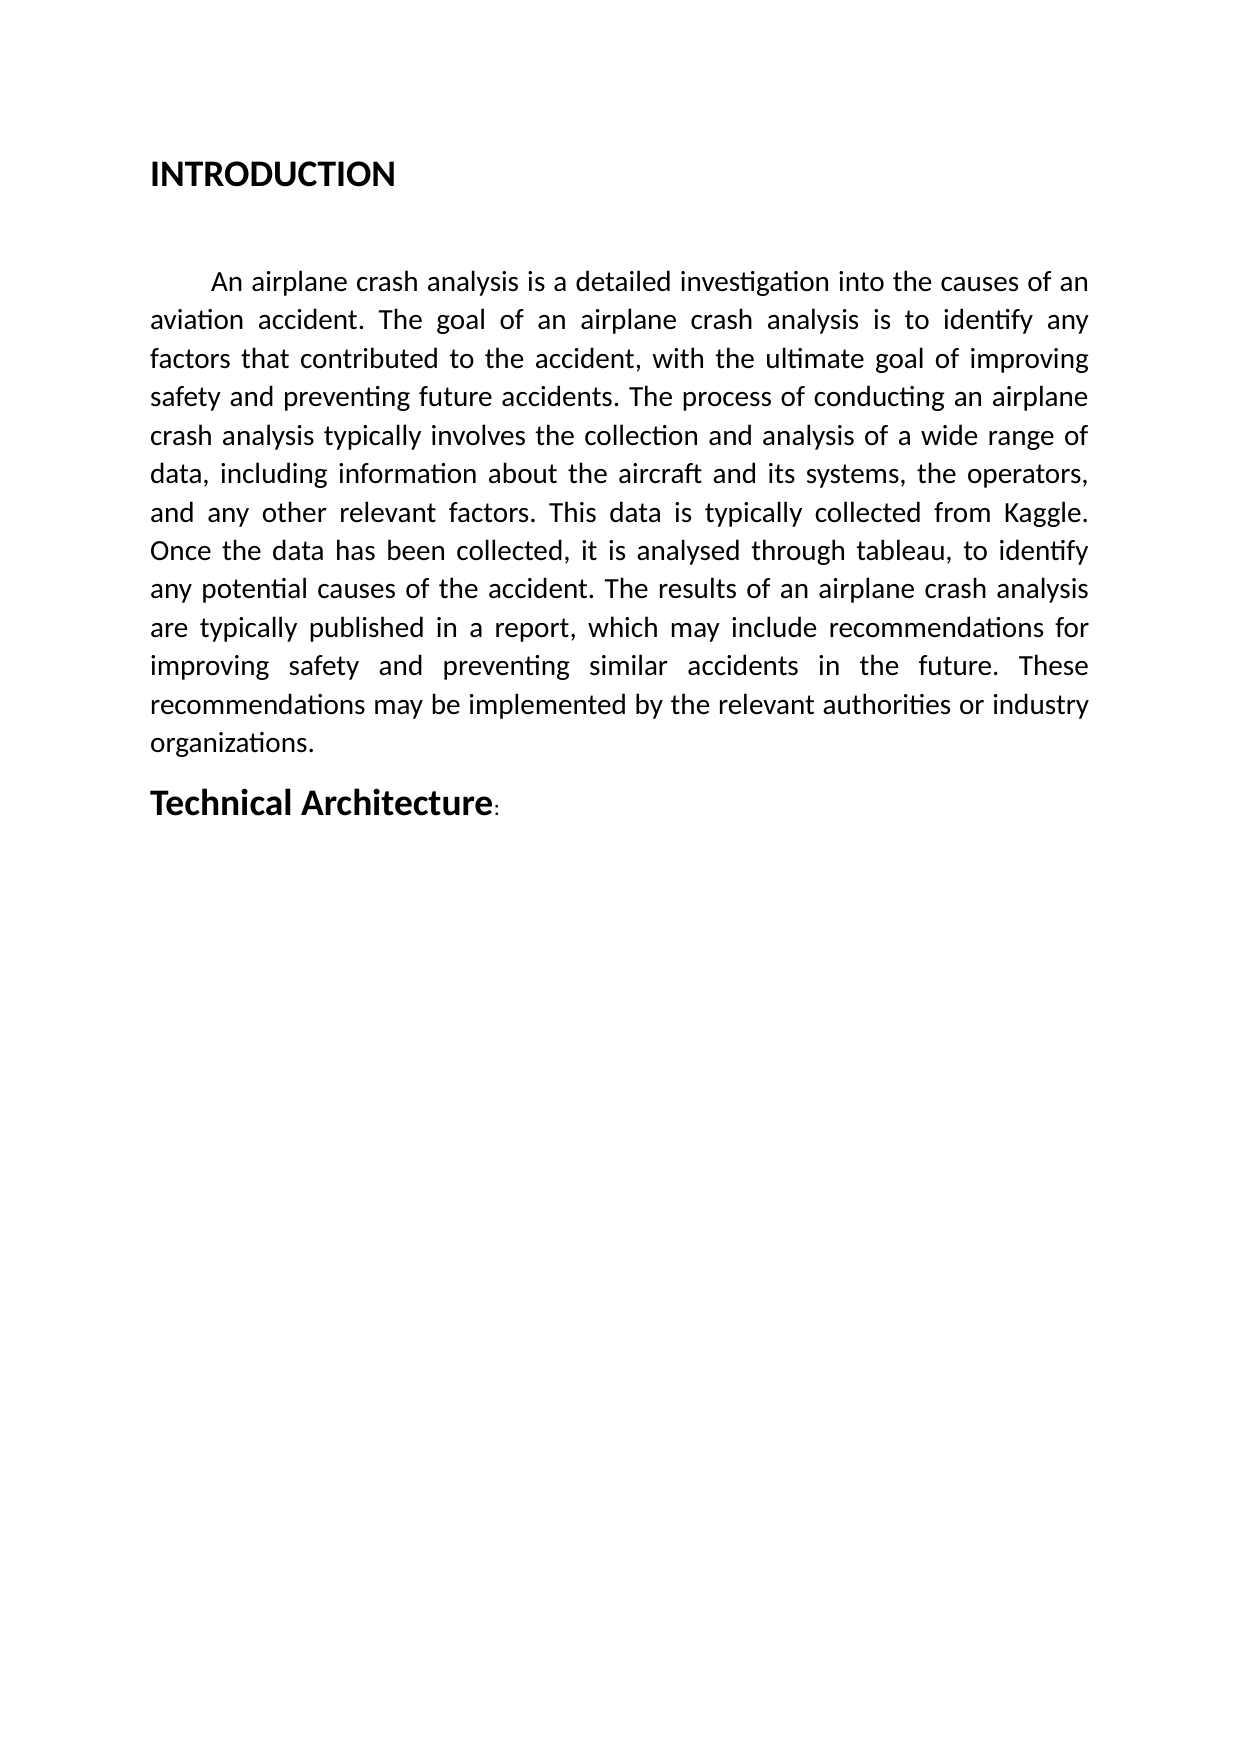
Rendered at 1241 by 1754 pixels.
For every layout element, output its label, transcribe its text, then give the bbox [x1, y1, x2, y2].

text INTRODUCTION [150, 150, 1090, 196]
text Technical Architecture: [150, 779, 1090, 825]
text An airplane crash analysis is a detailed investigation into the causes of an aviation accident. The goal of an airplane crash analysis is to identify any factors that contributed to the accident, with the ultimate goal of improving safety and preventing future accidents. The process of conducting an airplane crash analysis typically involves the collection and analysis of a wide range of data, including information about the aircraft and its systems, the operators, and any other relevant factors. This data is typically collected from Kaggle. Once the data has been collected, it is analysed through tableau, to identify any potential causes of the accident. The results of an airplane crash analysis are typically published in a report, which may include recommendations for improving safety and preventing similar accidents in the future. These recommendations may be implemented by the relevant authorities or industry organizations. [150, 263, 1090, 760]
